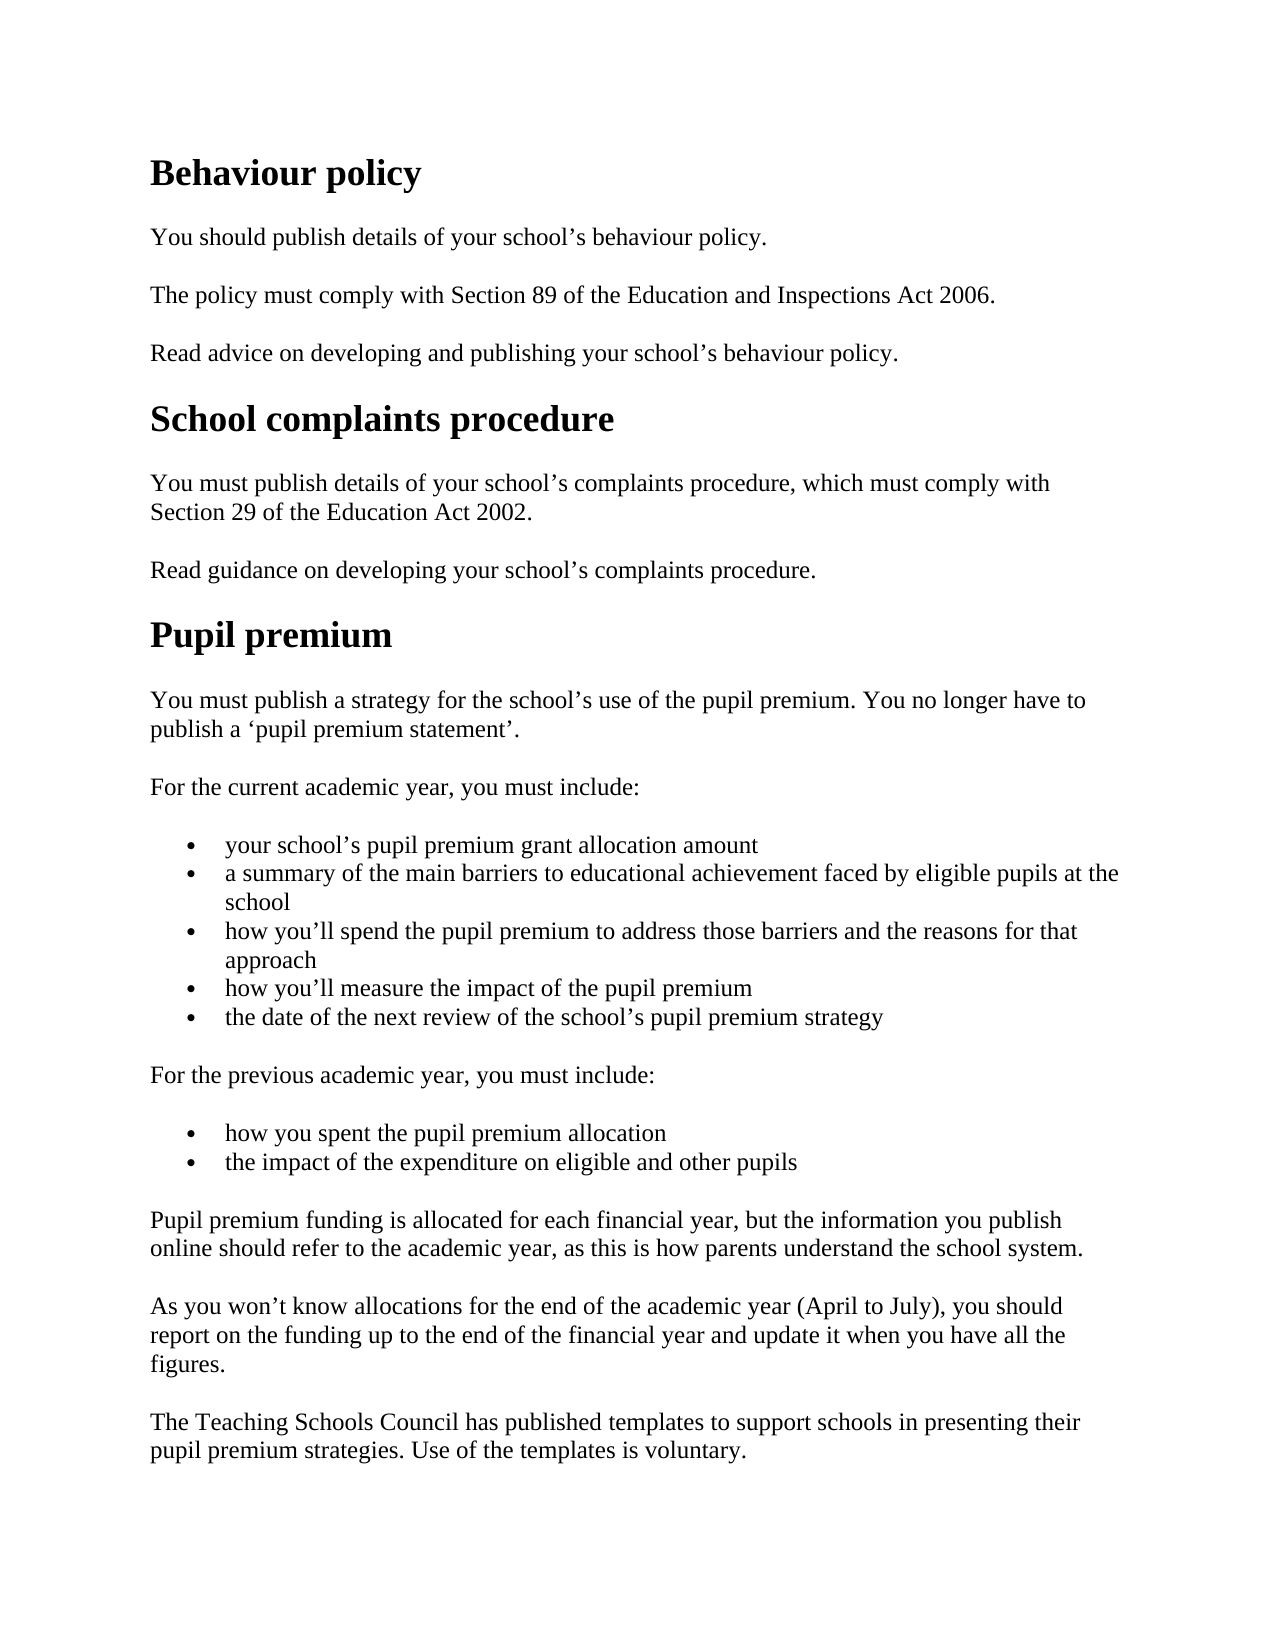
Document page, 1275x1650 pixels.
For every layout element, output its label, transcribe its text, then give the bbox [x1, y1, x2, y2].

text Behaviour policy [150, 150, 1125, 193]
text As you won’t know allocations for the end of the academic year (April to July), you should report on the funding up to the end of the financial year and update it when you have all the figures. [150, 1291, 1125, 1378]
list a summary of the main barriers to educational achievement faced by eligible pupils at the school [187, 858, 1125, 916]
list the date of the next review of the school’s pupil premium strategy [187, 1002, 1125, 1031]
text Read guidance on developing your school’s complaints procedure. [150, 555, 1125, 584]
text The Teaching Schools Council has published templates to support schools in presenting their pupil premium strategies. Use of the templates is voluntary. [150, 1407, 1125, 1464]
list how you’ll spend the pupil premium to address those barriers and the reasons for that approach [187, 916, 1125, 973]
text Read advice on developing and publishing your school’s behaviour policy. [150, 338, 1125, 367]
list how you’ll measure the impact of the pupil premium [187, 973, 1125, 1002]
list the impact of the expenditure on eligible and other pupils [187, 1147, 1125, 1176]
text School complaints procedure [150, 396, 1125, 439]
text Pupil premium [150, 613, 1125, 656]
text You must publish a strategy for the school’s use of the pupil premium. You no longer have to publish a ‘pupil premium statement’. [150, 685, 1125, 743]
text For the current academic year, you must include: [150, 772, 1125, 801]
list how you spent the pupil premium allocation [187, 1118, 1125, 1147]
text The policy must comply with Section 89 of the Education and Inspections Act 2006. [150, 280, 1125, 309]
text Pupil premium funding is allocated for each financial year, but the information you publish online should refer to the academic year, as this is how parents understand the school system. [150, 1205, 1125, 1262]
text You should publish details of your school’s behaviour policy. [150, 222, 1125, 251]
list your school’s pupil premium grant allocation amount [187, 830, 1125, 858]
text You must publish details of your school’s complaints procedure, which must comply with Section 29 of the Education Act 2002. [150, 468, 1125, 526]
text For the previous academic year, you must include: [150, 1060, 1125, 1089]
